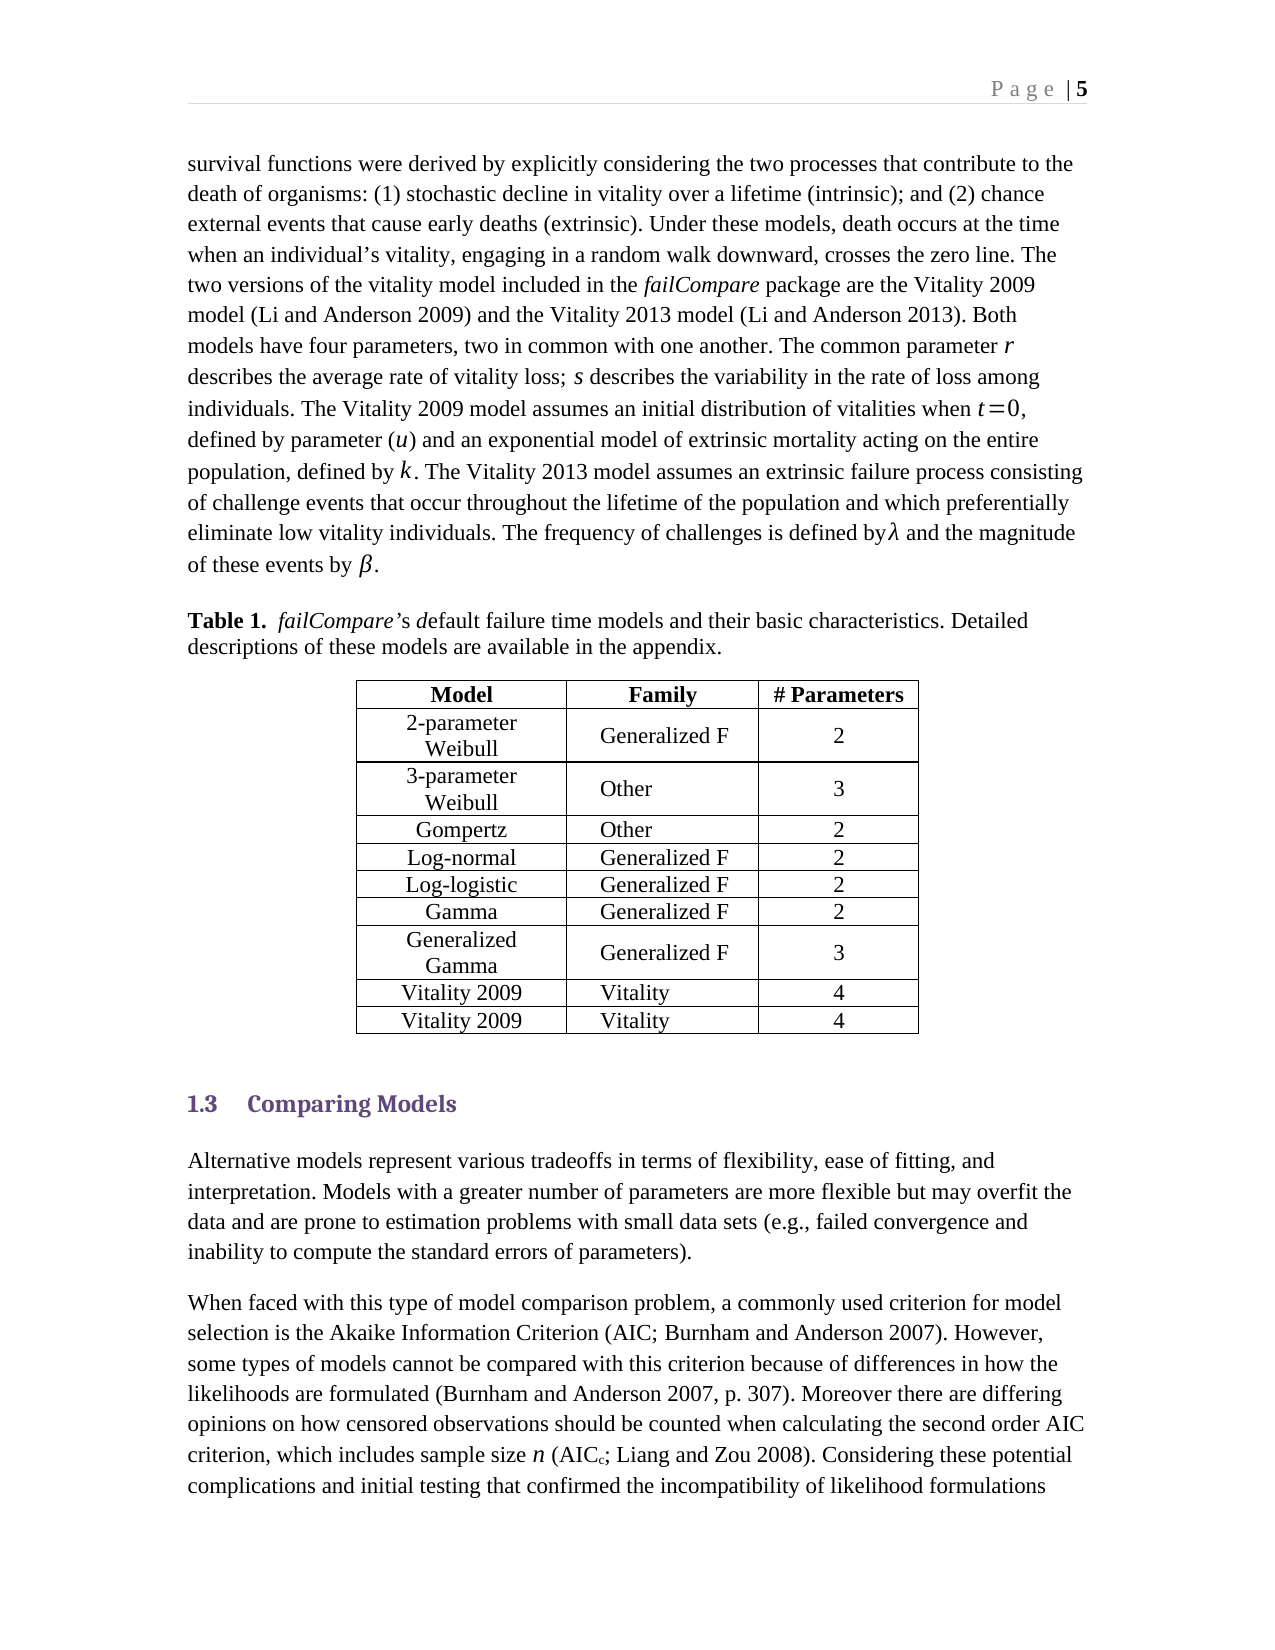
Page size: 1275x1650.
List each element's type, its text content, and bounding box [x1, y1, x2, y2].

table_header Family [567, 681, 758, 708]
table_cell Generalized F [567, 871, 758, 897]
table_cell 3 [759, 763, 918, 815]
table_cell Generalized F [567, 844, 758, 870]
table_cell 3-parameter Weibull [357, 763, 566, 815]
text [187, 1289, 1087, 1498]
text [187, 150, 1087, 578]
table_cell Log-normal [357, 844, 566, 870]
table_cell Generalized F [567, 926, 758, 978]
table_cell 2 [759, 871, 918, 897]
table_cell Vitality 2009 [357, 1007, 566, 1033]
table_cell Vitality [567, 980, 758, 1006]
text Table 1. failCompare’s default failure time models and their basic characteristics. Detailed descriptions of these models are available in the appendix. [187, 607, 1087, 659]
table_cell Other [567, 816, 758, 842]
table_cell Gompertz [357, 816, 566, 842]
table_cell 3 [759, 926, 918, 978]
table_cell 2 [759, 844, 918, 870]
table_cell Other [567, 763, 758, 815]
table_cell 2 [759, 816, 918, 842]
table_cell Generalized F [567, 898, 758, 925]
table_cell Gamma [357, 898, 566, 925]
table_cell 4 [759, 980, 918, 1006]
table_cell Vitality 2009 [357, 980, 566, 1006]
table_header Model [357, 681, 566, 708]
table_cell Generalized Gamma [357, 926, 566, 978]
table_cell 2 [759, 898, 918, 925]
table_cell Vitality [567, 1007, 758, 1033]
subtitle Comparing Models [187, 1089, 1087, 1118]
text Alternative models represent various tradeoffs in terms of flexibility, ease of fitting, and interpretation. Models with a greater number of parameters are more flexible but may overfit the data and are prone to estimation problems with small data sets (e.g., failed convergence and inability to compute the standard errors of parameters). [187, 1147, 1087, 1264]
table_cell Generalized F [567, 709, 758, 761]
table_cell 4 [759, 1007, 918, 1033]
table_cell 2 [759, 709, 918, 761]
table_header # Parameters [759, 681, 918, 708]
table_cell 2-parameter Weibull [357, 709, 566, 761]
table_cell Log-logistic [357, 871, 566, 897]
